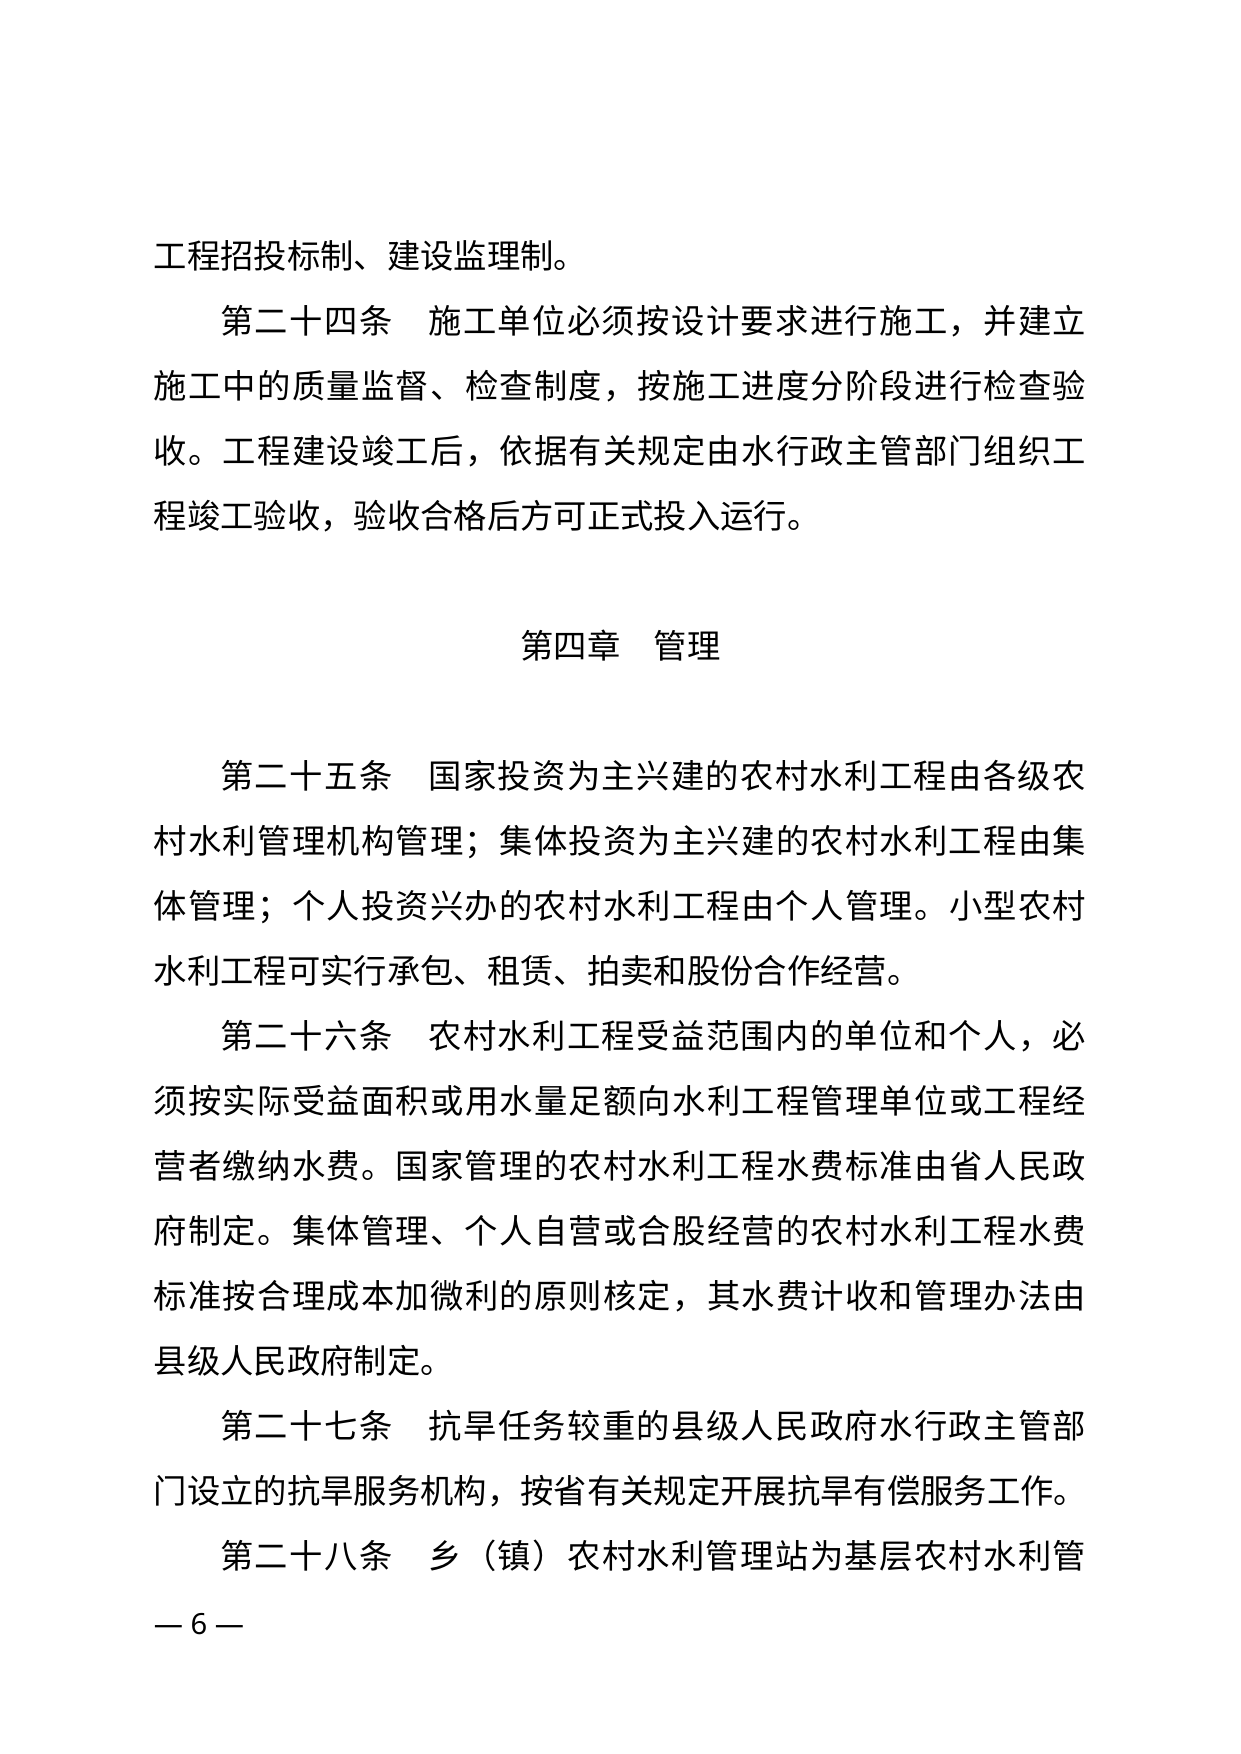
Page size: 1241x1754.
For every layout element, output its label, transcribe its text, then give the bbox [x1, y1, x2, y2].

text 第二十七条 抗旱任务较重的县级人民政府水行政主管部门设立的抗旱服务机构，按省有关规定开展抗旱有偿服务工作。 [153, 1391, 1087, 1521]
subtitle 第四章 管理 [153, 611, 1087, 676]
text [153, 1521, 1087, 1586]
text 第二十六条 农村水利工程受益范围内的单位和个人，必须按实际受益面积或用水量足额向水利工程管理单位或工程经营者缴纳水费。国家管理的农村水利工程水费标准由省人民政府制定。集体管理、个人自营或合股经营的农村水利工程水费标准按合理成本加微利的原则核定，其水费计收和管理办法由县级人民政府制定。 [153, 1001, 1087, 1391]
text 第二十五条 国家投资为主兴建的农村水利工程由各级农村水利管理机构管理；集体投资为主兴建的农村水利工程由集体管理；个人投资兴办的农村水利工程由个人管理。小型农村水利工程可实行承包、租赁、拍卖和股份合作经营。 [153, 741, 1087, 1001]
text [153, 221, 1087, 286]
text 第二十四条 施工单位必须按设计要求进行施工，并建立施工中的质量监督、检查制度，按施工进度分阶段进行检查验收。工程建设竣工后，依据有关规定由水行政主管部门组织工程竣工验收，验收合格后方可正式投入运行。 [153, 286, 1087, 546]
